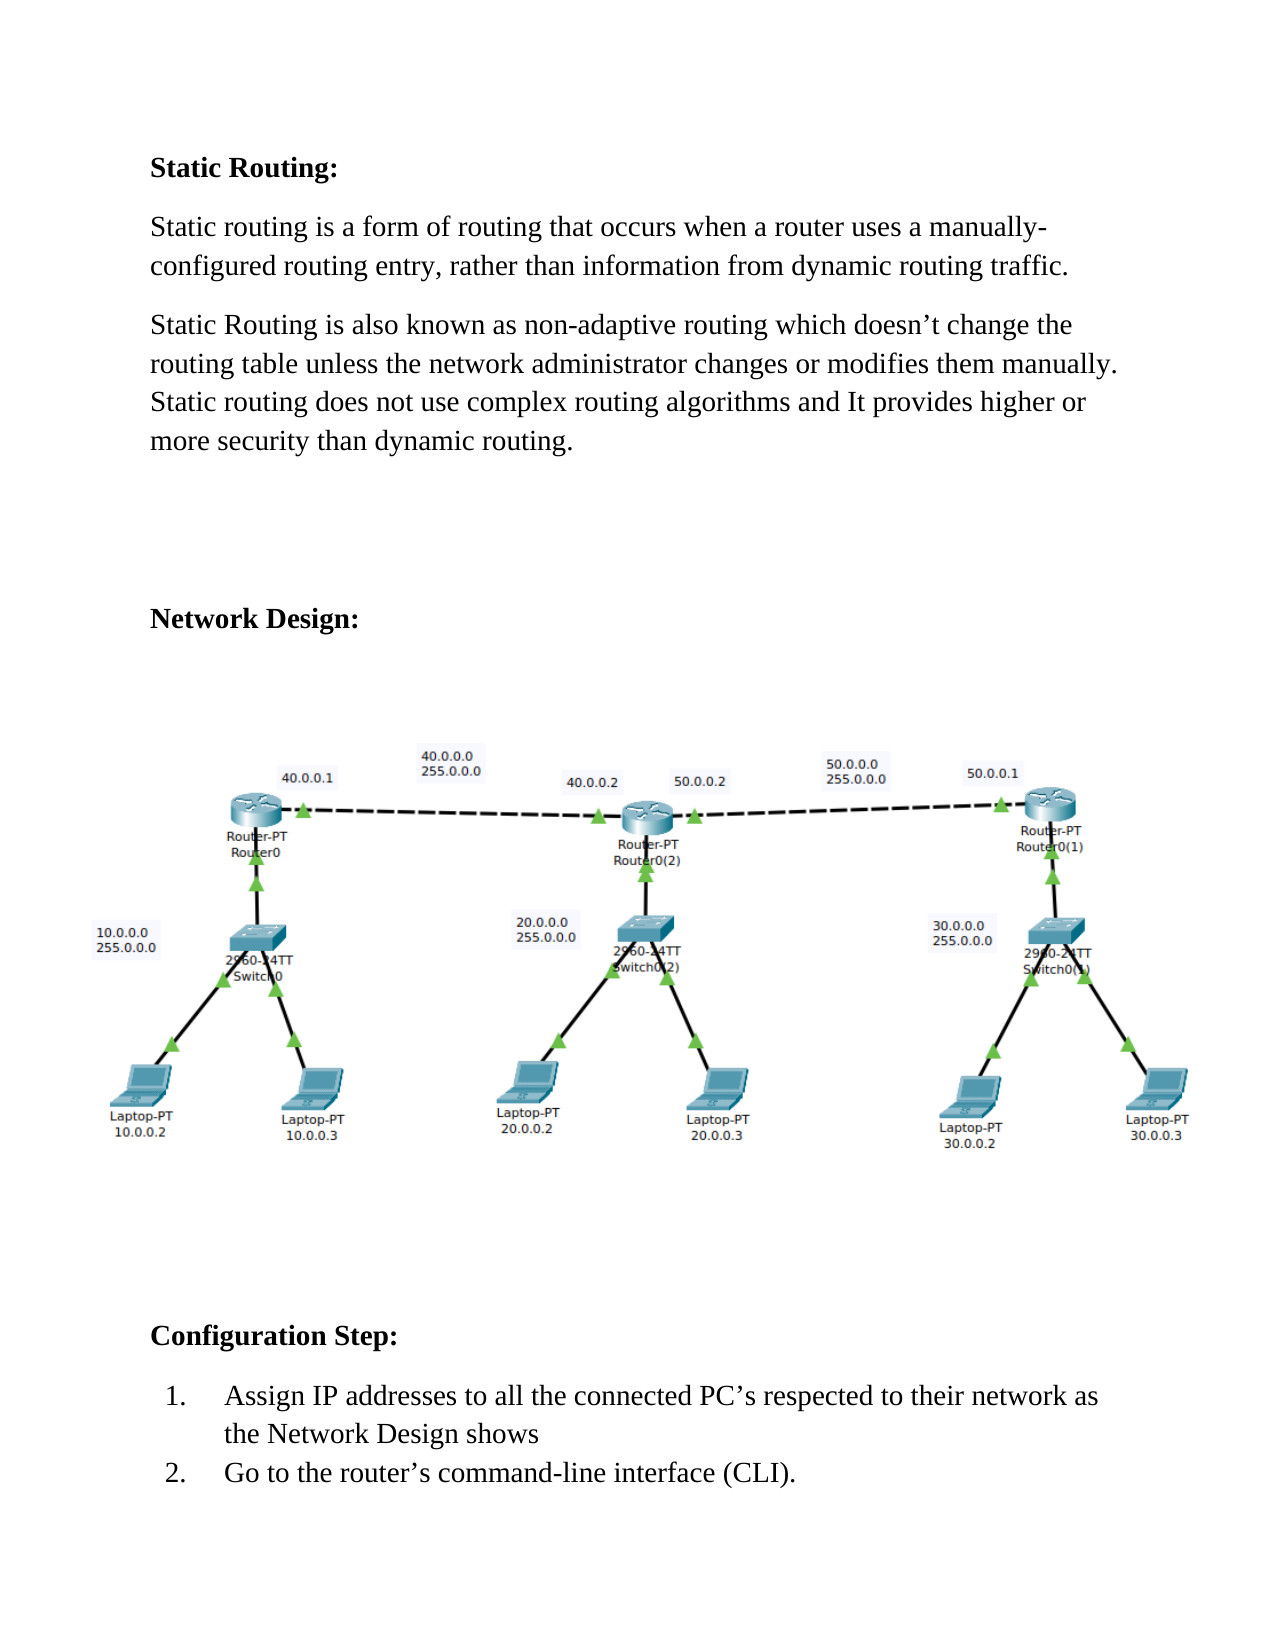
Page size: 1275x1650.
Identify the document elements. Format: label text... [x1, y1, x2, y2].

picture [70, 731, 1205, 1163]
list Assign IP addresses to all the connected PC’s respected to their network as the Network Design shows [186, 1378, 1125, 1450]
text Configuration Step: [150, 1318, 1125, 1352]
list Go to the router’s command-line interface (CLI). [186, 1455, 1125, 1488]
text Static Routing is also known as non-adaptive routing which doesn’t change the routing table unless the network administrator changes or modifies them manually. Static routing does not use complex routing algorithms and It provides higher or more security than dynamic routing. [150, 307, 1125, 456]
text Network Design: [150, 601, 1125, 634]
text Static Routing: [150, 150, 1125, 183]
text Static routing is a form of routing that occurs when a router uses a manually-configured routing entry, rather than information from dynamic routing traffic. [150, 209, 1125, 281]
